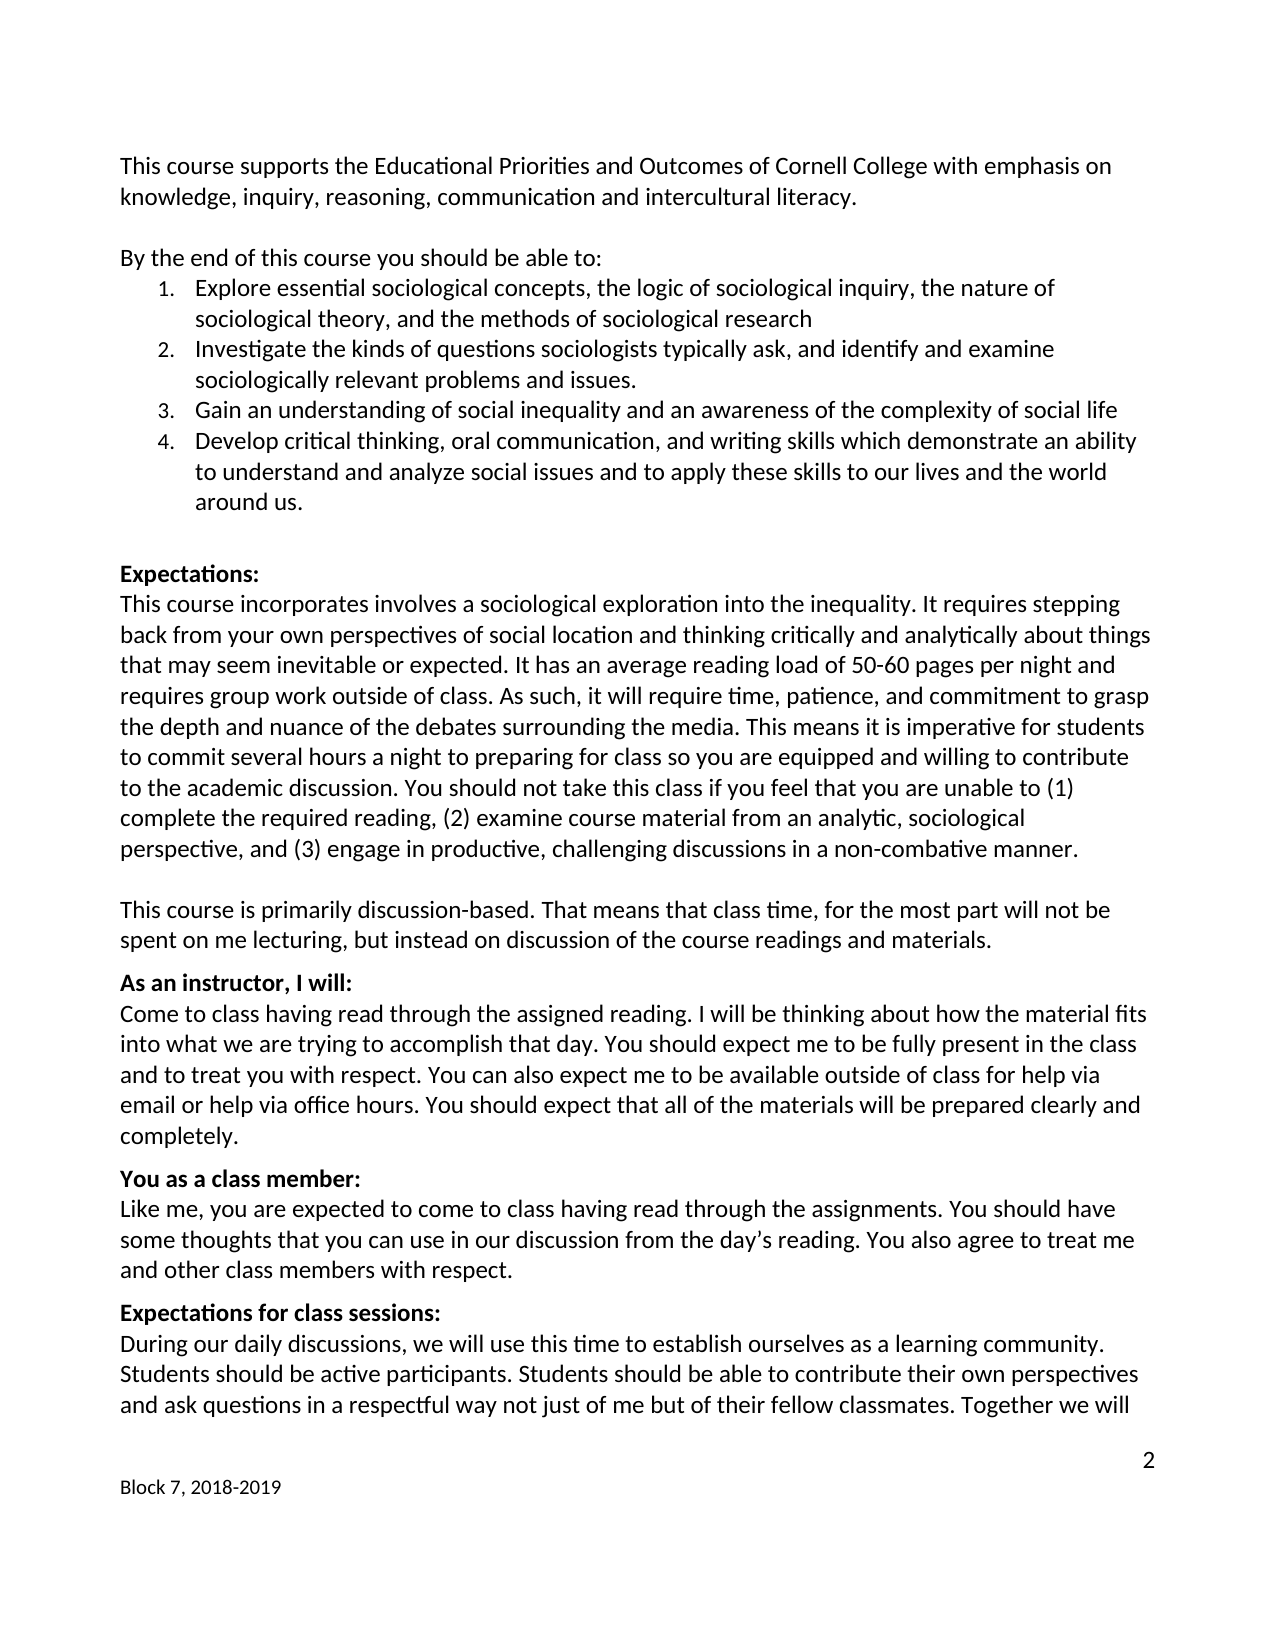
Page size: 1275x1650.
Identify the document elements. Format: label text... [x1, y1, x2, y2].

text By the end of this course you should be able to: [120, 242, 1155, 273]
subtitle Expectations: [120, 558, 1155, 588]
text Like me, you are expected to come to class having read through the assignments. You should have some thoughts that you can use in our discussion from the day’s reading. You also agree to treat me and other class members with respect. [120, 1193, 1155, 1285]
list Gain an understanding of social inequality and an awareness of the complexity of social life [157, 395, 1155, 425]
text Come to class having read through the assigned reading. I will be thinking about how the material fits into what we are trying to accomplish that day. You should expect me to be fully present in the class and to treat you with respect. You can also expect me to be available outside of class for help via email or help via office hours. You should expect that all of the materials will be prepared clearly and completely. [120, 998, 1155, 1150]
text This course is primarily discussion-based. That means that class time, for the most part will not be spent on me lecturing, but instead on discussion of the course readings and materials. [120, 894, 1155, 955]
text This course supports the Educational Priorities and Outcomes of Cornell College with emphasis on knowledge, inquiry, reasoning, communication and intercultural literacy. [120, 151, 1155, 212]
text This course incorporates involves a sociological exploration into the inequality. It requires stepping back from your own perspectives of social location and thinking critically and analytically about things that may seem inevitable or expected. It has an average reading load of 50-60 pages per night and requires group work outside of class. As such, it will require time, patience, and commitment to grasp the depth and nuance of the debates surrounding the media. This means it is imperative for students to commit several hours a night to preparing for class so you are equipped and willing to contribute to the academic discussion. You should not take this class if you feel that you are unable to (1) complete the required reading, (2) examine course material from an analytic, sociological perspective, and (3) engage in productive, challenging discussions in a non-combative manner. [120, 588, 1155, 863]
subtitle You as a class member: [120, 1163, 1155, 1193]
list Investigate the kinds of questions sociologists typically ask, and identify and examine sociologically relevant problems and issues. [157, 334, 1155, 395]
list Develop critical thinking, oral communication, and writing skills which demonstrate an ability to understand and analyze social issues and to apply these skills to our lives and the world around us. [157, 425, 1155, 517]
list Explore essential sociological concepts, the logic of sociological inquiry, the nature of sociological theory, and the methods of sociological research [157, 273, 1155, 334]
subtitle Expectations for class sessions: [120, 1297, 1155, 1328]
subtitle As an instructor, I will: [120, 967, 1155, 998]
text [120, 1328, 1155, 1419]
